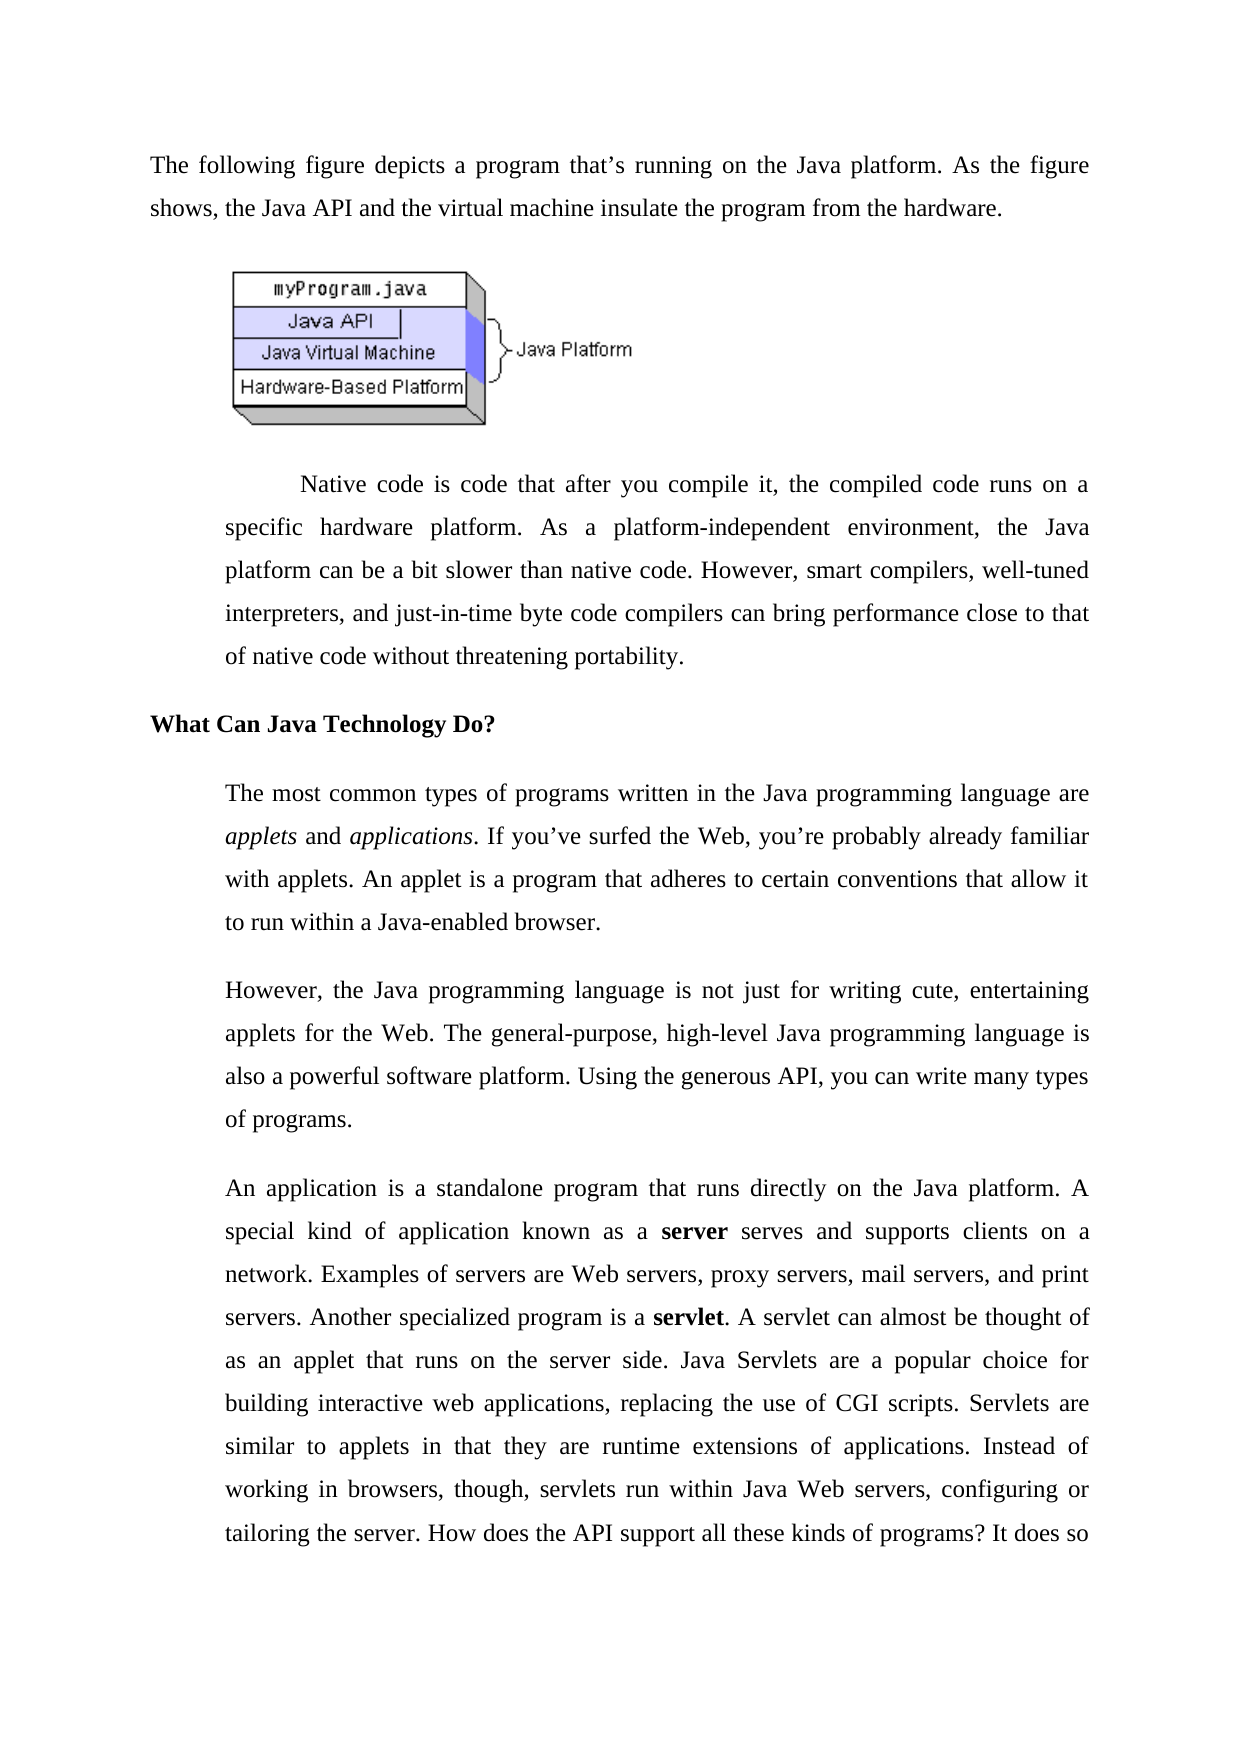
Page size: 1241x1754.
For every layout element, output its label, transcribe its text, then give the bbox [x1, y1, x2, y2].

text However, the Java programming language is not just for writing cute, entertaining applets for the Web. The general-purpose, high-level Java programming language is also a powerful software platform. Using the generous API, you can write many types of programs. [225, 975, 1090, 1133]
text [225, 1173, 1090, 1546]
text The most common types of programs written in the Java programming language are applets and applications. If you’ve surfed the Web, you’re probably already familiar with applets. An applet is a program that adheres to certain conventions that allow it to run within a Java-enabled browser. [225, 778, 1090, 936]
picture [225, 261, 644, 430]
text The following figure depicts a program that’s running on the Java platform. As the figure shows, the Java API and the virtual machine insulate the program from the hardware. [150, 150, 1090, 222]
subtitle What Can Java Technology Do? [150, 709, 1090, 738]
text Native code is code that after you compile it, the compiled code runs on a specific hardware platform. As a platform-independent environment, the Java platform can be a bit slower than native code. However, smart compilers, well-tuned interpreters, and just-in-time byte code compilers can bring performance close to that of native code without threatening portability. [225, 469, 1090, 670]
